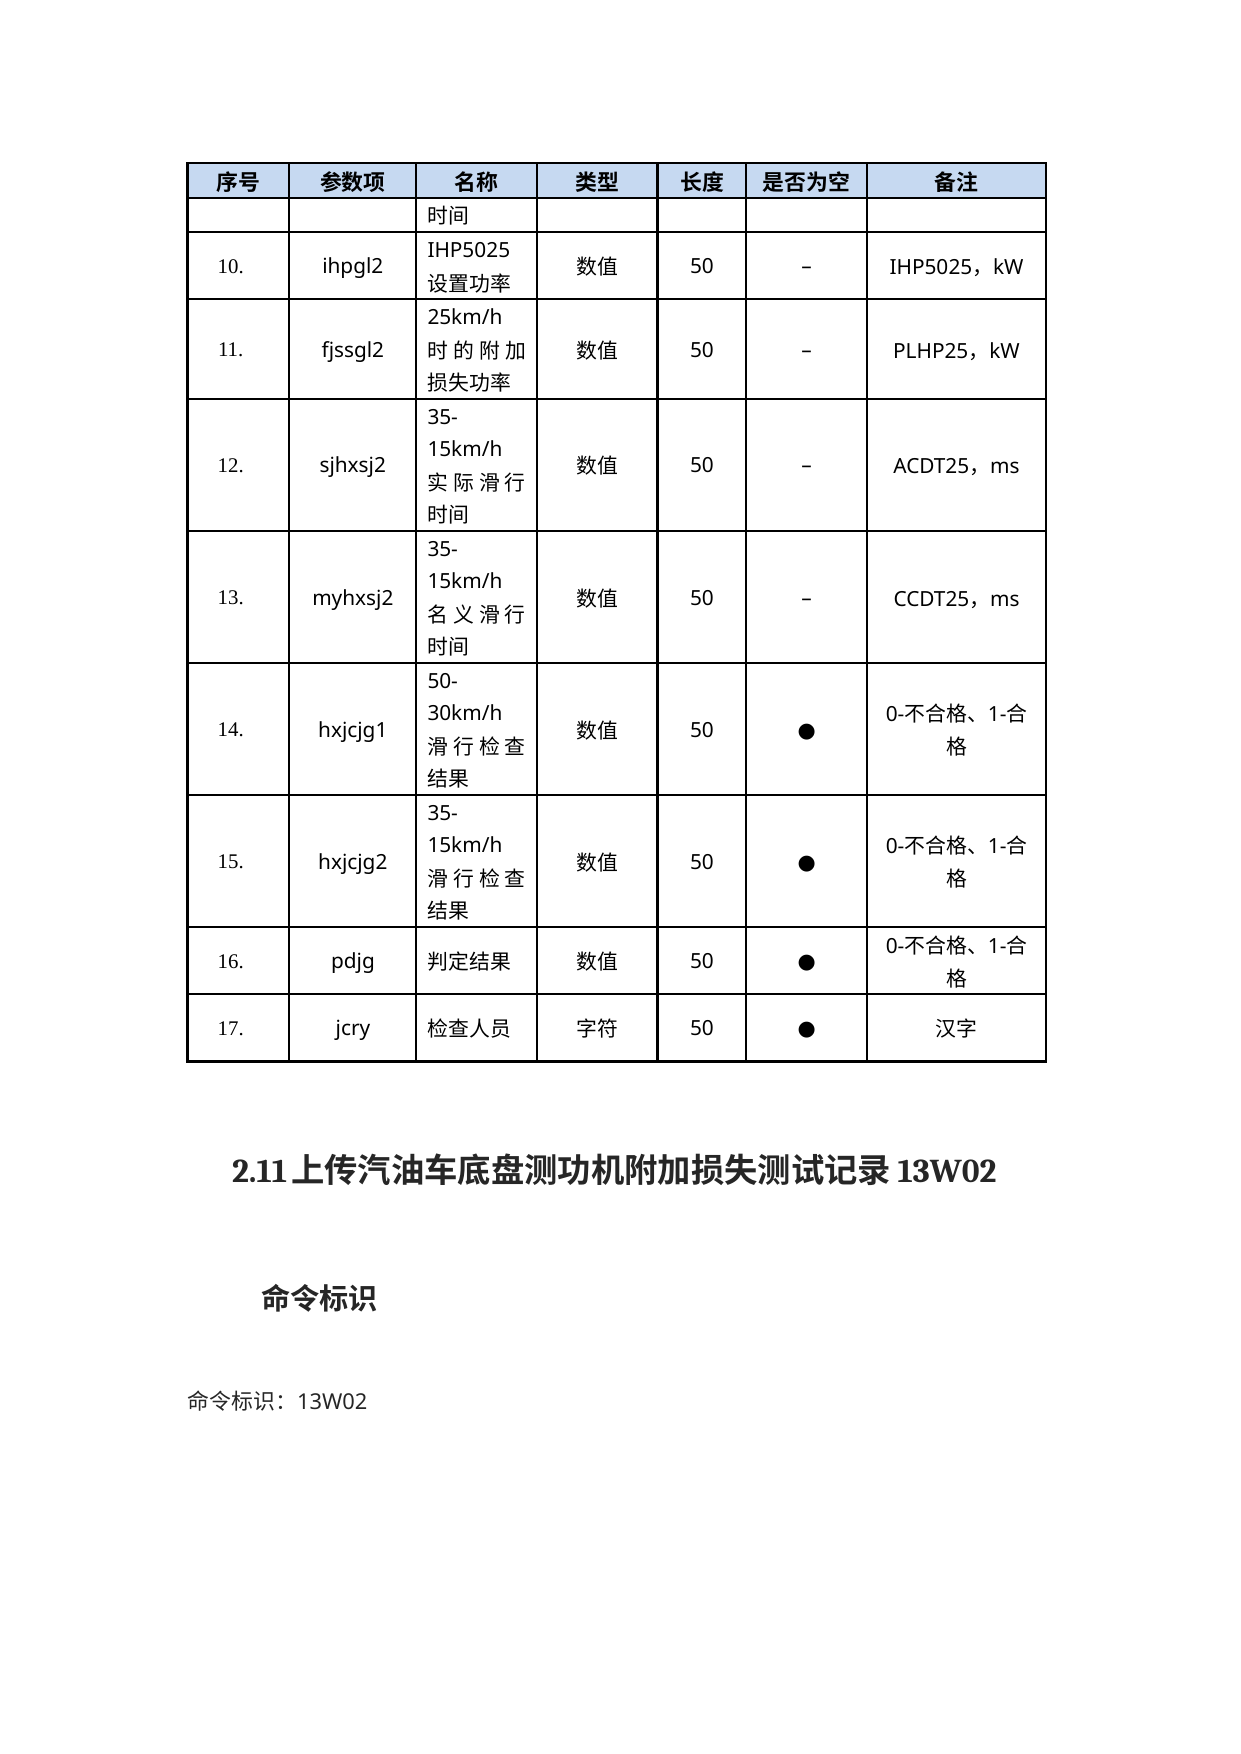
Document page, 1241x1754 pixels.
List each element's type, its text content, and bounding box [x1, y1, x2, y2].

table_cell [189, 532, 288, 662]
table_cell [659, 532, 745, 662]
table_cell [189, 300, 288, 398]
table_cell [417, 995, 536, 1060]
table_header 是否为空 [747, 164, 866, 197]
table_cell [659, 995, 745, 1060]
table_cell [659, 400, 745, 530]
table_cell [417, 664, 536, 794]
table_header 长度 [659, 164, 745, 197]
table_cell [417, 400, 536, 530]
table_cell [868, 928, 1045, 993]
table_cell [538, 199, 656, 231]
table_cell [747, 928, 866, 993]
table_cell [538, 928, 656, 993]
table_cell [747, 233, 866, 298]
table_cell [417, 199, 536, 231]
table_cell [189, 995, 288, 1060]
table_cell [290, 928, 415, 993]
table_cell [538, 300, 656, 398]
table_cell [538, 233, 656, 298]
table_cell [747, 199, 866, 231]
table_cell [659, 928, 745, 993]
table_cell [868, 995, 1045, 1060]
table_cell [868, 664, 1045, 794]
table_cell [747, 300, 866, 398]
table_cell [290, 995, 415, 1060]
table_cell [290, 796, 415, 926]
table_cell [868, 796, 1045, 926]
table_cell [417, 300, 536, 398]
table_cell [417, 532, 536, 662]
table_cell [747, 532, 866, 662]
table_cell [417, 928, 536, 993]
table_header 备注 [868, 164, 1045, 197]
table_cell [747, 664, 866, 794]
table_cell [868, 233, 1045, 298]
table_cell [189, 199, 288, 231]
subtitle 上传汽油车底盘测功机附加损失测试记录13W02 [232, 1135, 1053, 1200]
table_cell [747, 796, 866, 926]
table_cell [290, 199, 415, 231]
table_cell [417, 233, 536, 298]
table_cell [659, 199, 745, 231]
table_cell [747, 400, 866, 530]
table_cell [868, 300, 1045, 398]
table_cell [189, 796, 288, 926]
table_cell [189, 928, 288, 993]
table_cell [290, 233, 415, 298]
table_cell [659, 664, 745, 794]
table_header 名称 [417, 164, 536, 197]
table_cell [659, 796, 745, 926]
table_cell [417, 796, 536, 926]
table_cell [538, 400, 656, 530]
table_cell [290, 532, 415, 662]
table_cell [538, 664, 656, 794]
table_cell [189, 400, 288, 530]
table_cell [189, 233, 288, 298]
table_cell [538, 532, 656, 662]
subtitle 命令标识 [187, 1264, 1053, 1329]
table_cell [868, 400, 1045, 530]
text 命令标识：13W02 [187, 1383, 1053, 1416]
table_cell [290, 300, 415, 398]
table_header 参数项 [290, 164, 415, 197]
table_header 序号 [189, 164, 288, 197]
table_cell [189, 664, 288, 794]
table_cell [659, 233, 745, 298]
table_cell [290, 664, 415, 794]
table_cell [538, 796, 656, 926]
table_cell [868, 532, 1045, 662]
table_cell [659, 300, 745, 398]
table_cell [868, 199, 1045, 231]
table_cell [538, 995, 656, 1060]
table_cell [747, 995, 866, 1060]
table_header 类型 [538, 164, 656, 197]
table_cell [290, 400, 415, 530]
